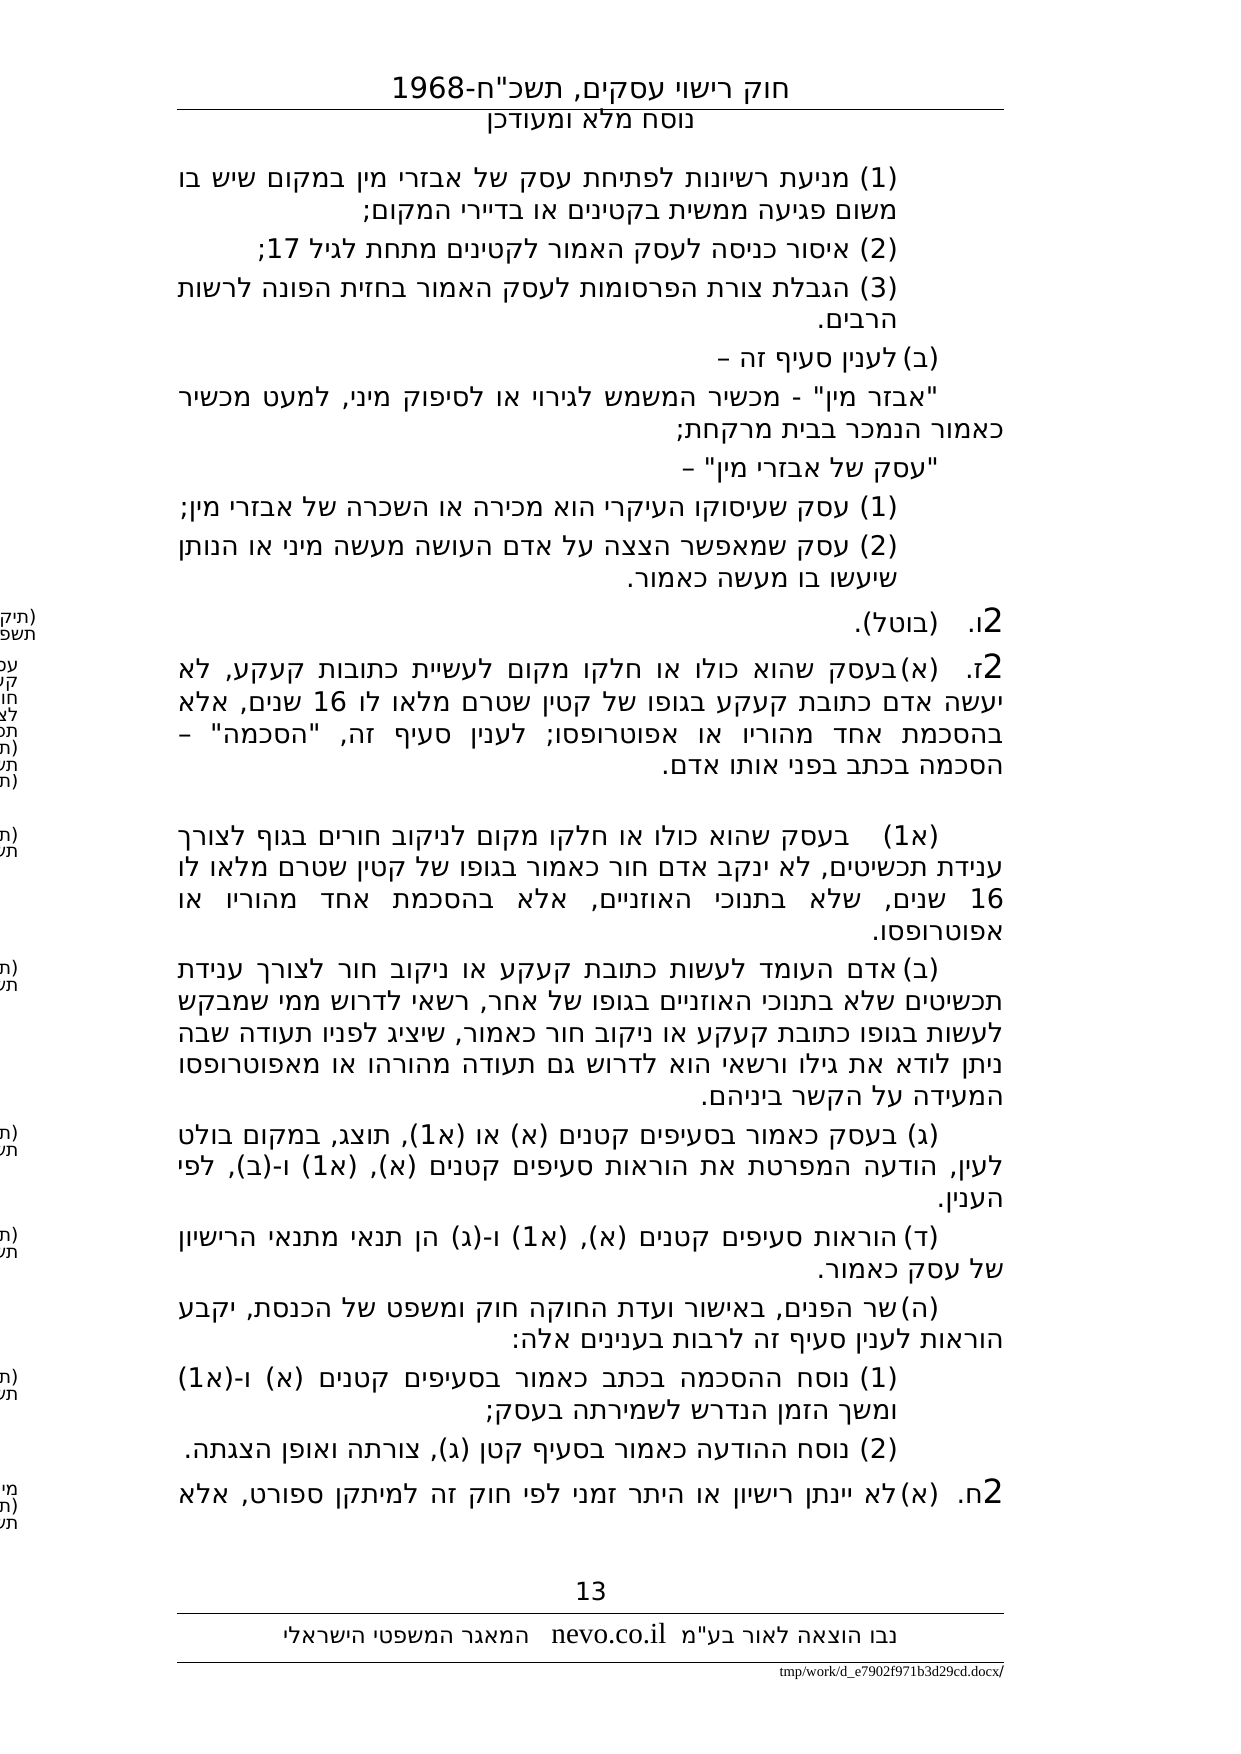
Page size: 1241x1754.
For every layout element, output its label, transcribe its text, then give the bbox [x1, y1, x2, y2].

text 2ז. (א) בעסק שהוא כולו או חלקו מקום לעשיית כתובות קעקע, לא יעשה אדם כתובת קעקע בגופו של קטין שטרם מלאו לו 16 שנים, אלא בהסכמת אחד מהוריו או אפוטרופסו; לענין סעיף זה, "הסכמה" – הסכמה בכתב בפני אותו אדם. [177, 647, 1004, 781]
text "עסק של אבזרי מין" – [177, 452, 1004, 484]
text (ב) לענין סעיף זה – [177, 343, 1004, 374]
text (2) נוסח ההודעה כאמור בסעיף קטן (ג), צורתה ואופן הצגתה. [177, 1433, 898, 1465]
text (ד) הוראות סעיפים קטנים (א), (א1) ו-(ג) הן תנאי מתנאי הרישיון של עסק כאמור. [177, 1221, 1004, 1284]
text (2) איסור כניסה לעסק האמור לקטינים מתחת לגיל 17; [177, 233, 898, 264]
text (2) עסק שמאפשר הצצה על אדם העושה מעשה מיני או הנותן שיעשו בו מעשה כאמור. [177, 531, 898, 594]
text (ה) שר הפנים, באישור ועדת החוקה חוק ומשפט של הכנסת, יקבע הוראות לענין סעיף זה לרבות בענינים אלה: [177, 1292, 1004, 1355]
text (3) הגבלת צורת הפרסומות לעסק האמור בחזית הפונה לרשות הרבים. [177, 272, 898, 335]
text (ג) בעסק כאמור בסעיפים קטנים (א) או (א1), תוצג, במקום בולט לעין, הודעה המפרטת את הוראות סעיפים קטנים (א), (א1) ו-(ב), לפי הענין. [177, 1119, 1004, 1214]
text (1) מניעת רשיונות לפתיחת עסק של אבזרי מין במקום שיש בו משום פגיעה ממשית בקטינים או בדיירי המקום; [177, 162, 898, 226]
text (1) נוסח ההסכמה בכתב כאמור בסעיפים קטנים (א) ו-(א1) ומשך הזמן הנדרש לשמירתה בעסק; [177, 1363, 898, 1426]
text (1) עסק שעיסוקו העיקרי הוא מכירה או השכרה של אבזרי מין; [177, 491, 898, 523]
text "אבזר מין" - מכשיר המשמש לגירוי או לסיפוק מיני, למעט מכשיר כאמור הנמכר בבית מרקחת; [177, 382, 1004, 445]
text (ב) אדם העומד לעשות כתובת קעקע או ניקוב חור לצורך ענידת תכשיטים שלא בתנוכי האוזניים בגופו של אחר, רשאי לדרוש ממי שמבקש לעשות בגופו כתובת קעקע או ניקוב חור כאמור, שיציג לפניו תעודה שבה ניתן לודא את גילו ורשאי הוא לדרוש גם תעודה מהורהו או מאפוטרופסו המעידה על הקשר ביניהם. [177, 954, 1004, 1112]
text 2ו. (בוטל). [177, 601, 1004, 640]
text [177, 1472, 1004, 1511]
text (א1) בעסק שהוא כולו או חלקו מקום לניקוב חורים בגוף לצורך ענידת תכשיטים, לא ינקב אדם חור כאמור בגופו של קטין שטרם מלאו לו 16 שנים, שלא בתנוכי האוזניים, אלא בהסכמת אחד מהוריו או אפוטרופסו. [177, 820, 1004, 946]
